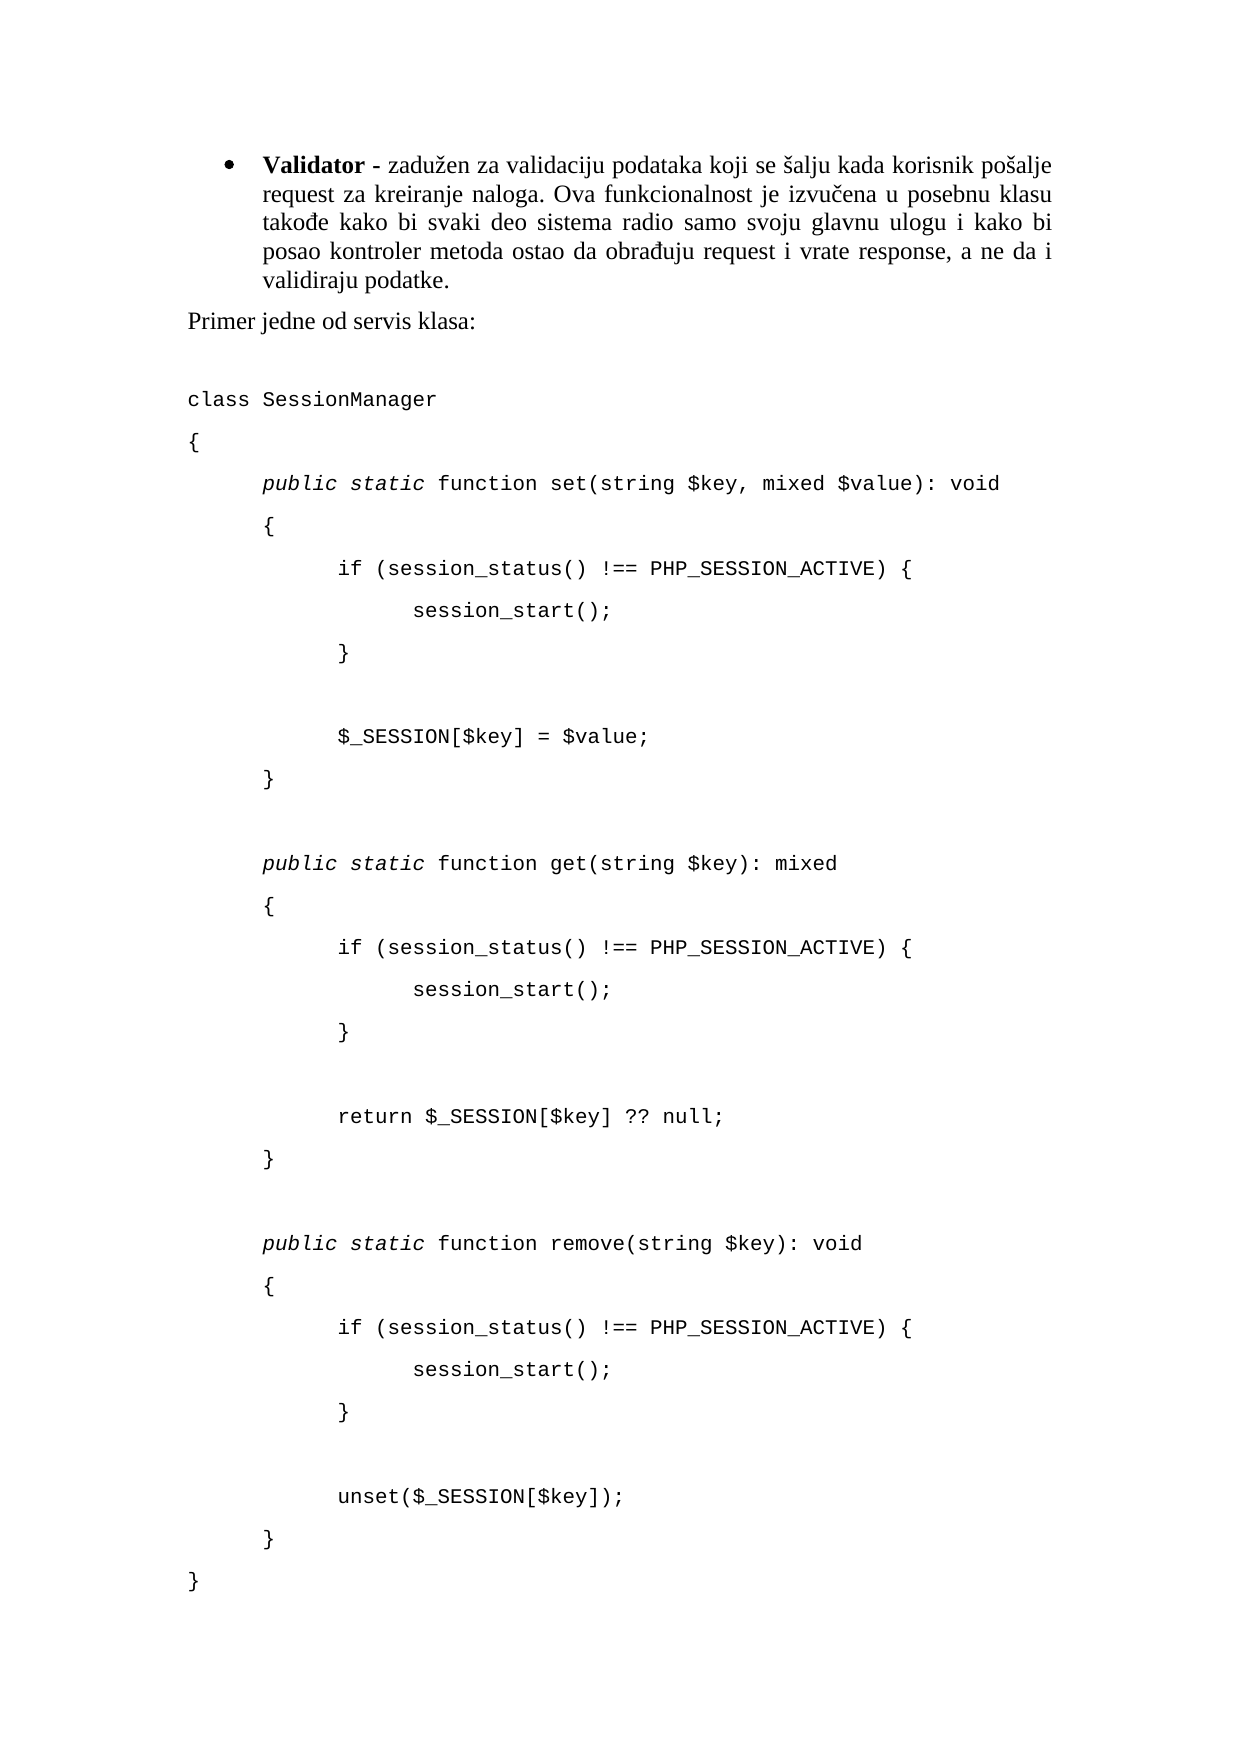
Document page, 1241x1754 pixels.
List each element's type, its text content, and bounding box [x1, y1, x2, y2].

text } [187, 1395, 1053, 1425]
text session_start(); [187, 973, 1053, 1003]
text { [187, 509, 1053, 539]
text } [187, 762, 1053, 792]
text } [187, 1564, 1053, 1594]
text $_SESSION[$key] = $value; [187, 720, 1053, 750]
text { [187, 889, 1053, 919]
text return $_SESSION[$key] ?? null; [187, 1100, 1053, 1129]
text } [187, 636, 1053, 666]
text { [187, 1269, 1053, 1298]
text } [187, 1142, 1053, 1172]
text session_start(); [187, 1353, 1053, 1383]
text unset($_SESSION[$key]); [187, 1479, 1053, 1509]
text session_start(); [187, 594, 1053, 623]
text { [187, 425, 1053, 454]
text if (session_status() !== PHP_SESSION_ACTIVE) { [187, 551, 1053, 581]
list Validator - zadužen za validaciju podataka koji se šalju kada korisnik pošalje request za kreiranje naloga. Ova funkcionalnost je izvučena u posebnu klasu takođe kako bi svaki deo sistema radio samo svoju glavnu ulogu i kako bi posao kontroler metoda ostao da obrađuju request i vrate response, a ne da i validiraju podatke. [225, 150, 1053, 294]
text Primer jedne od servis klasa: [187, 306, 1053, 335]
text if (session_status() !== PHP_SESSION_ACTIVE) { [187, 931, 1053, 961]
text } [187, 1522, 1053, 1551]
text if (session_status() !== PHP_SESSION_ACTIVE) { [187, 1311, 1053, 1341]
text class SessionManager [187, 389, 1053, 412]
text public static function remove(string $key): void [187, 1226, 1053, 1256]
text public static function set(string $key, mixed $value): void [187, 467, 1053, 497]
text public static function get(string $key): mixed [187, 847, 1053, 876]
text } [187, 1016, 1053, 1045]
